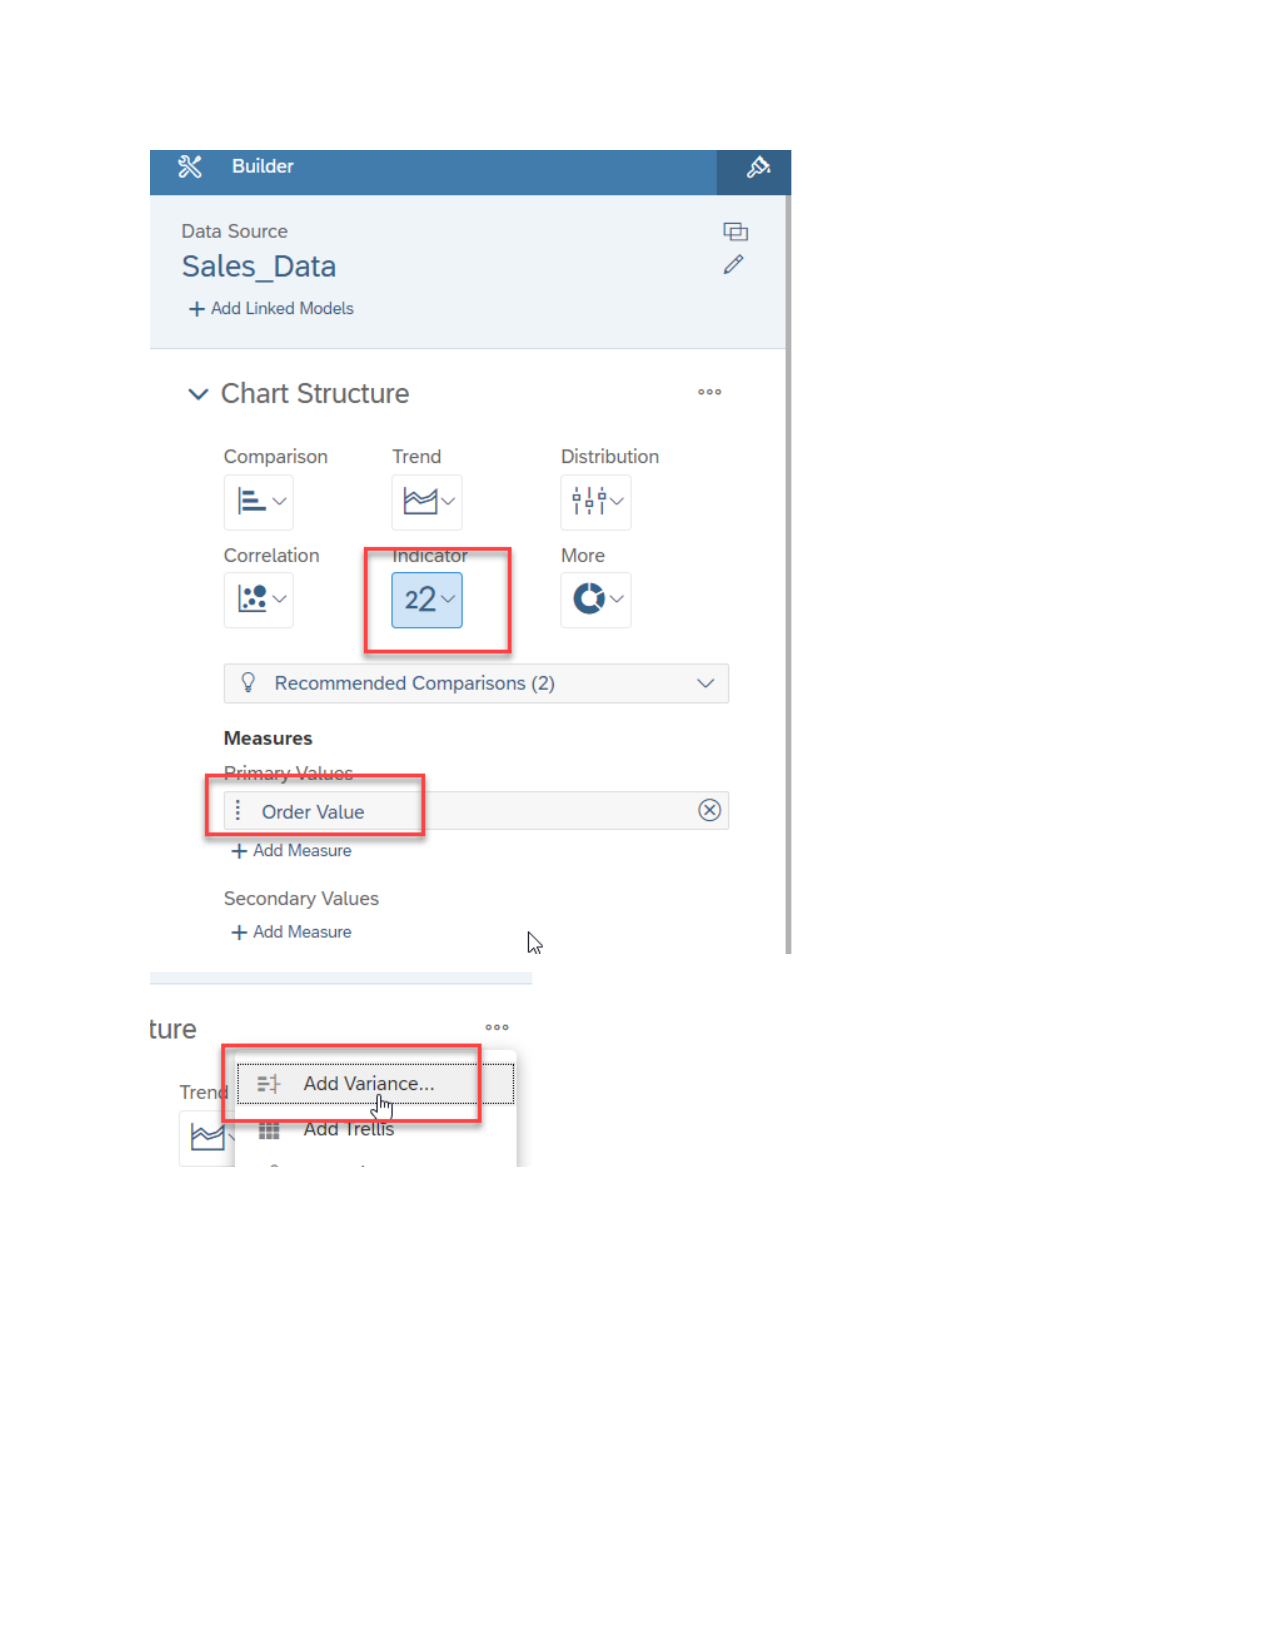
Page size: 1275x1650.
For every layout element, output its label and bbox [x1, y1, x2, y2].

picture [150, 972, 533, 1167]
picture [150, 150, 792, 954]
